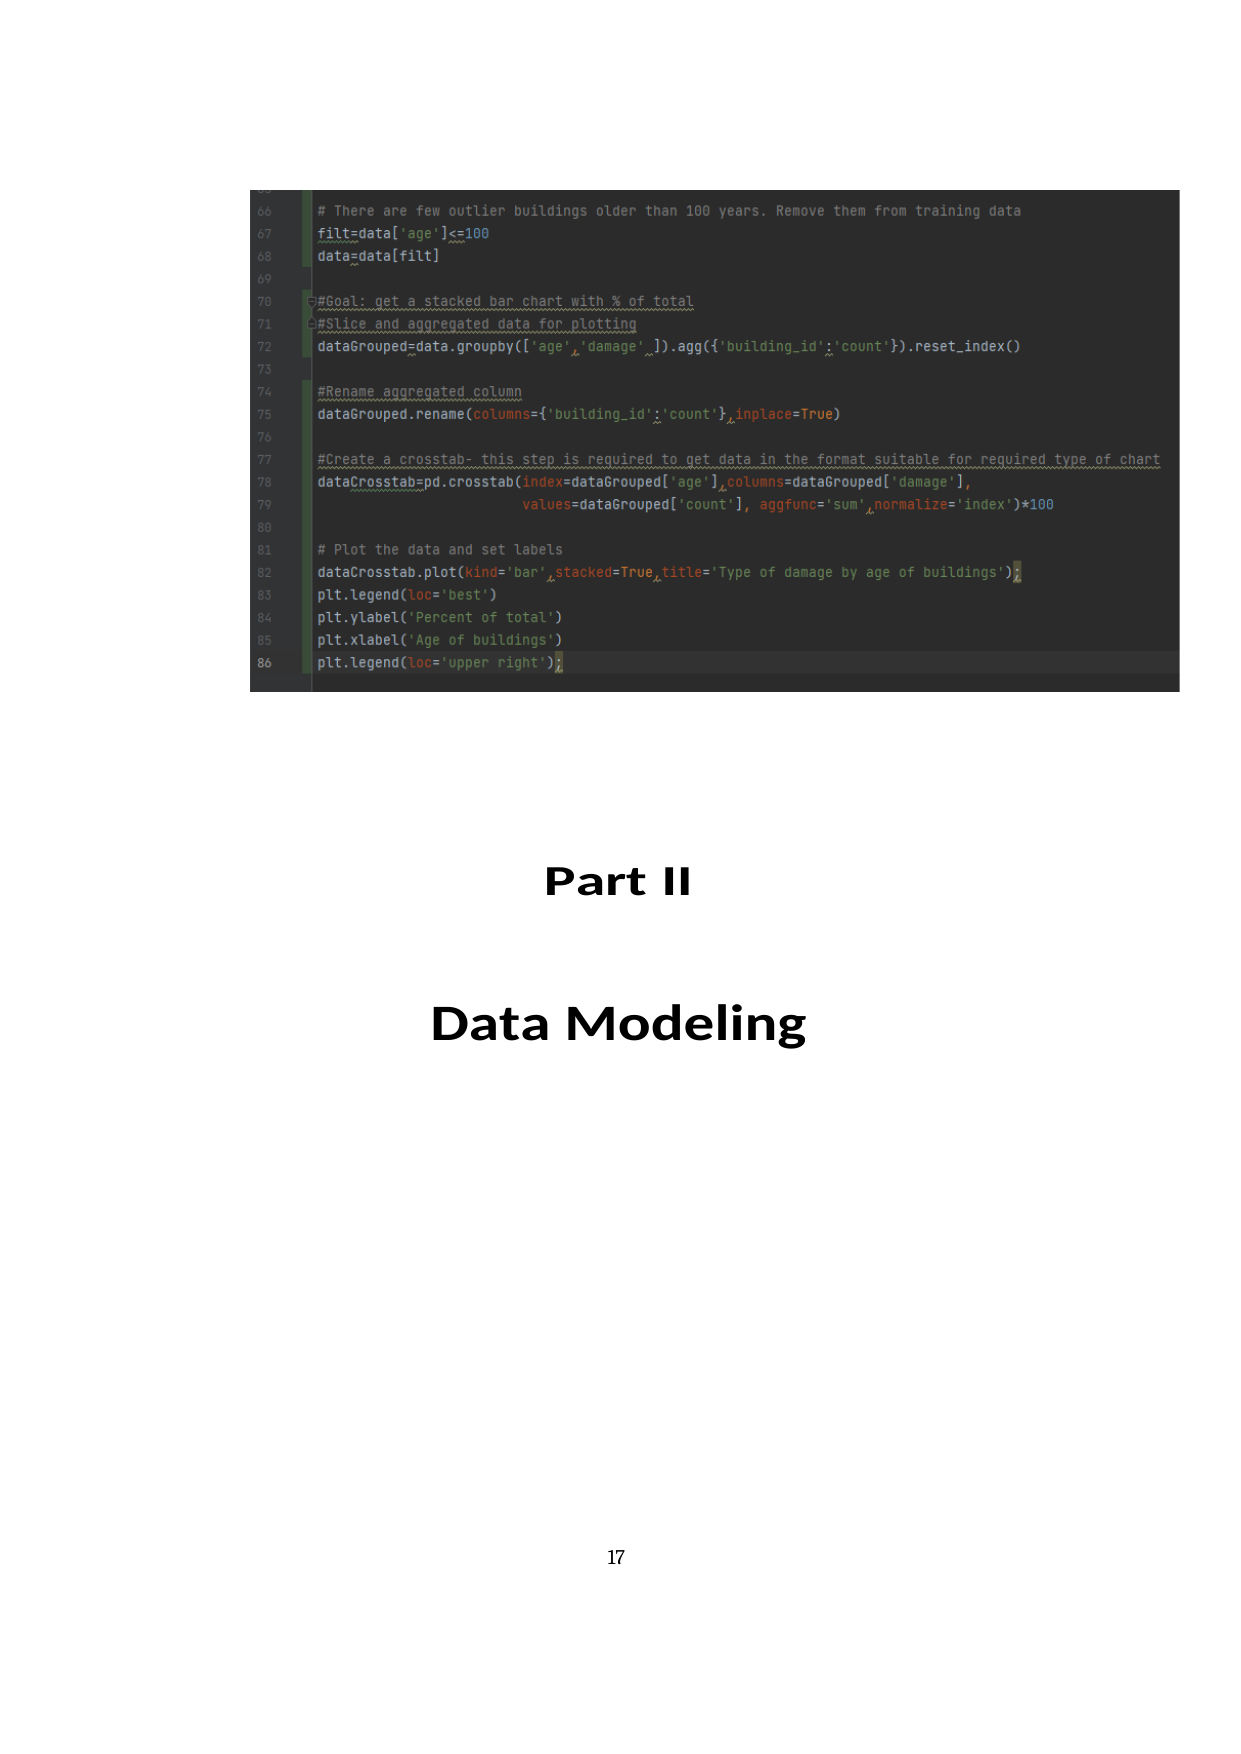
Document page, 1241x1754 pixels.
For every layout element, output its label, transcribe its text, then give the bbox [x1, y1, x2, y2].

subtitle Data Modeling [278, 991, 958, 1053]
picture [250, 190, 1180, 692]
text Part II [278, 853, 958, 906]
